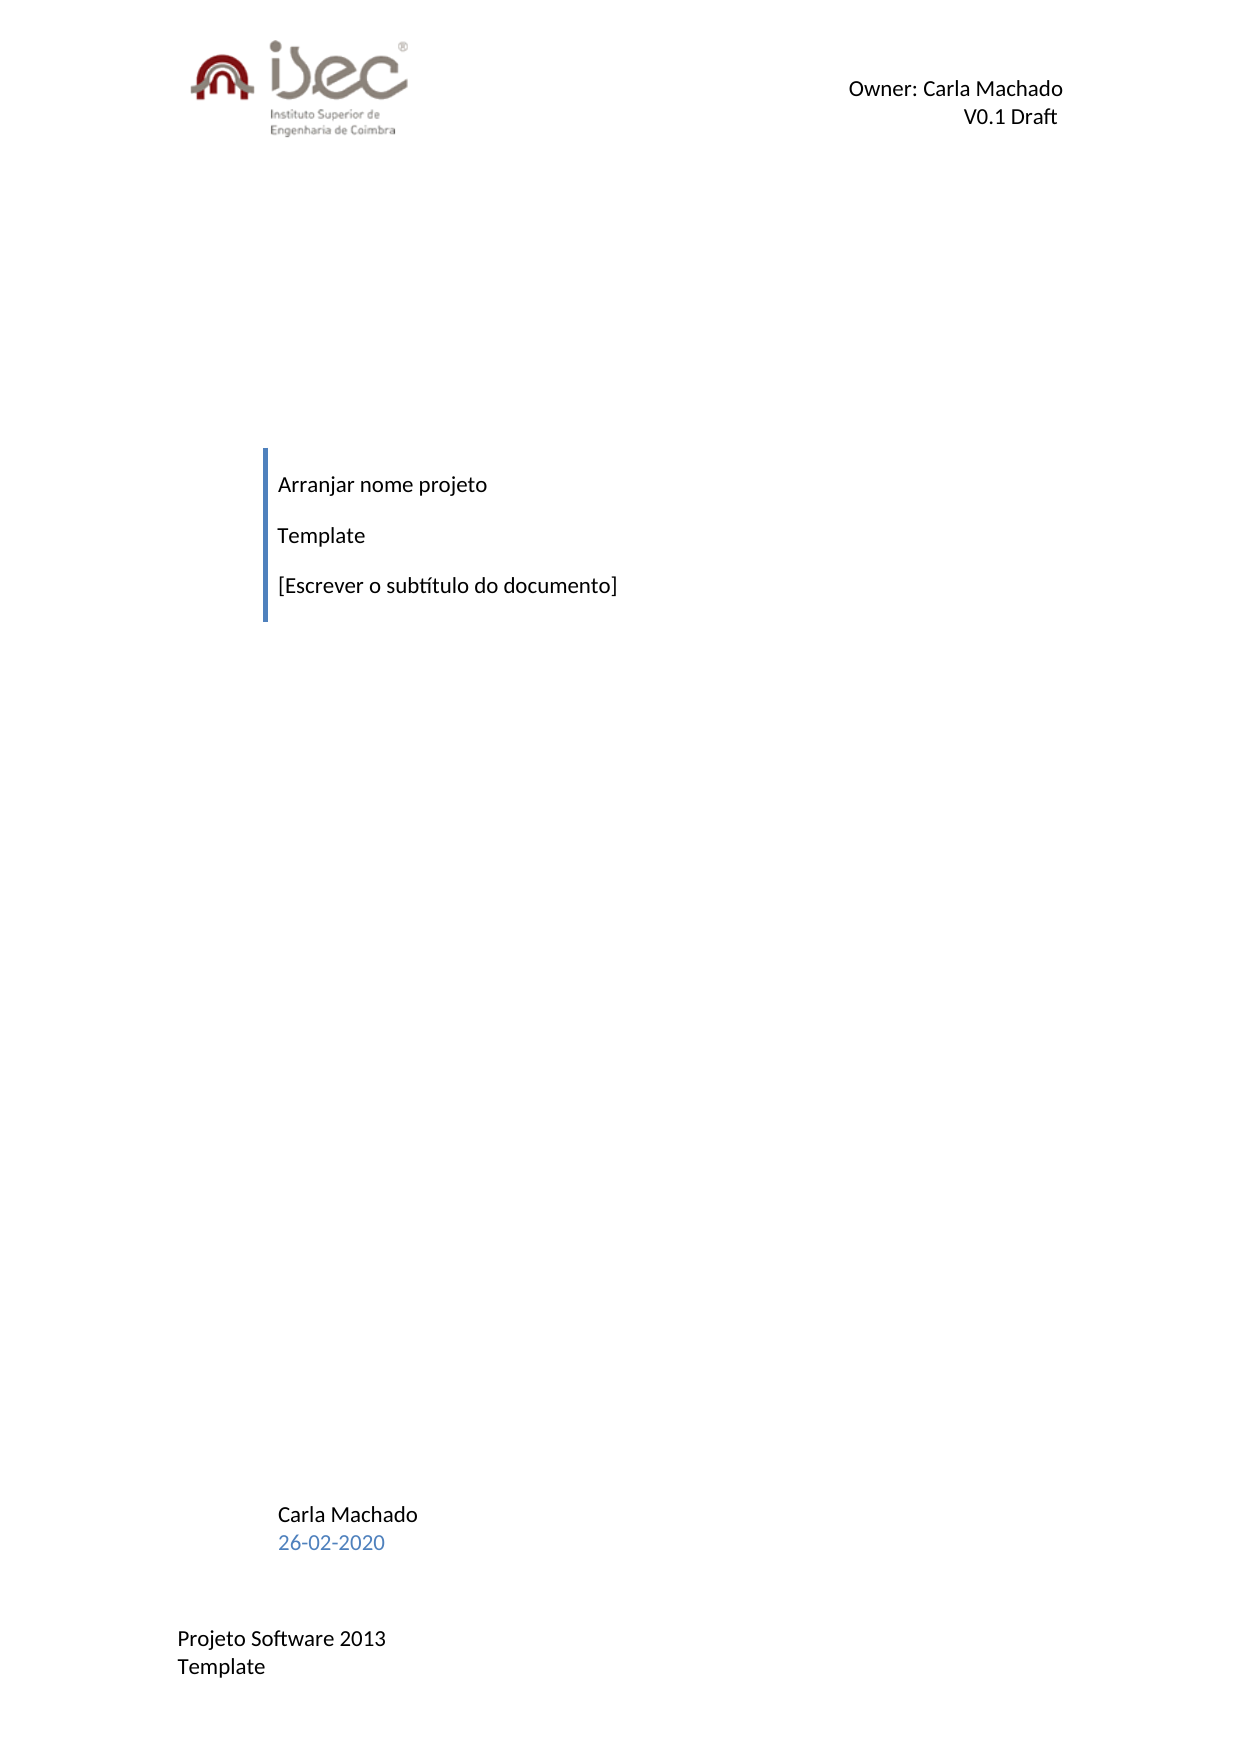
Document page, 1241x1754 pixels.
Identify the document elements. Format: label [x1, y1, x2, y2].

picture [190, 40, 408, 139]
